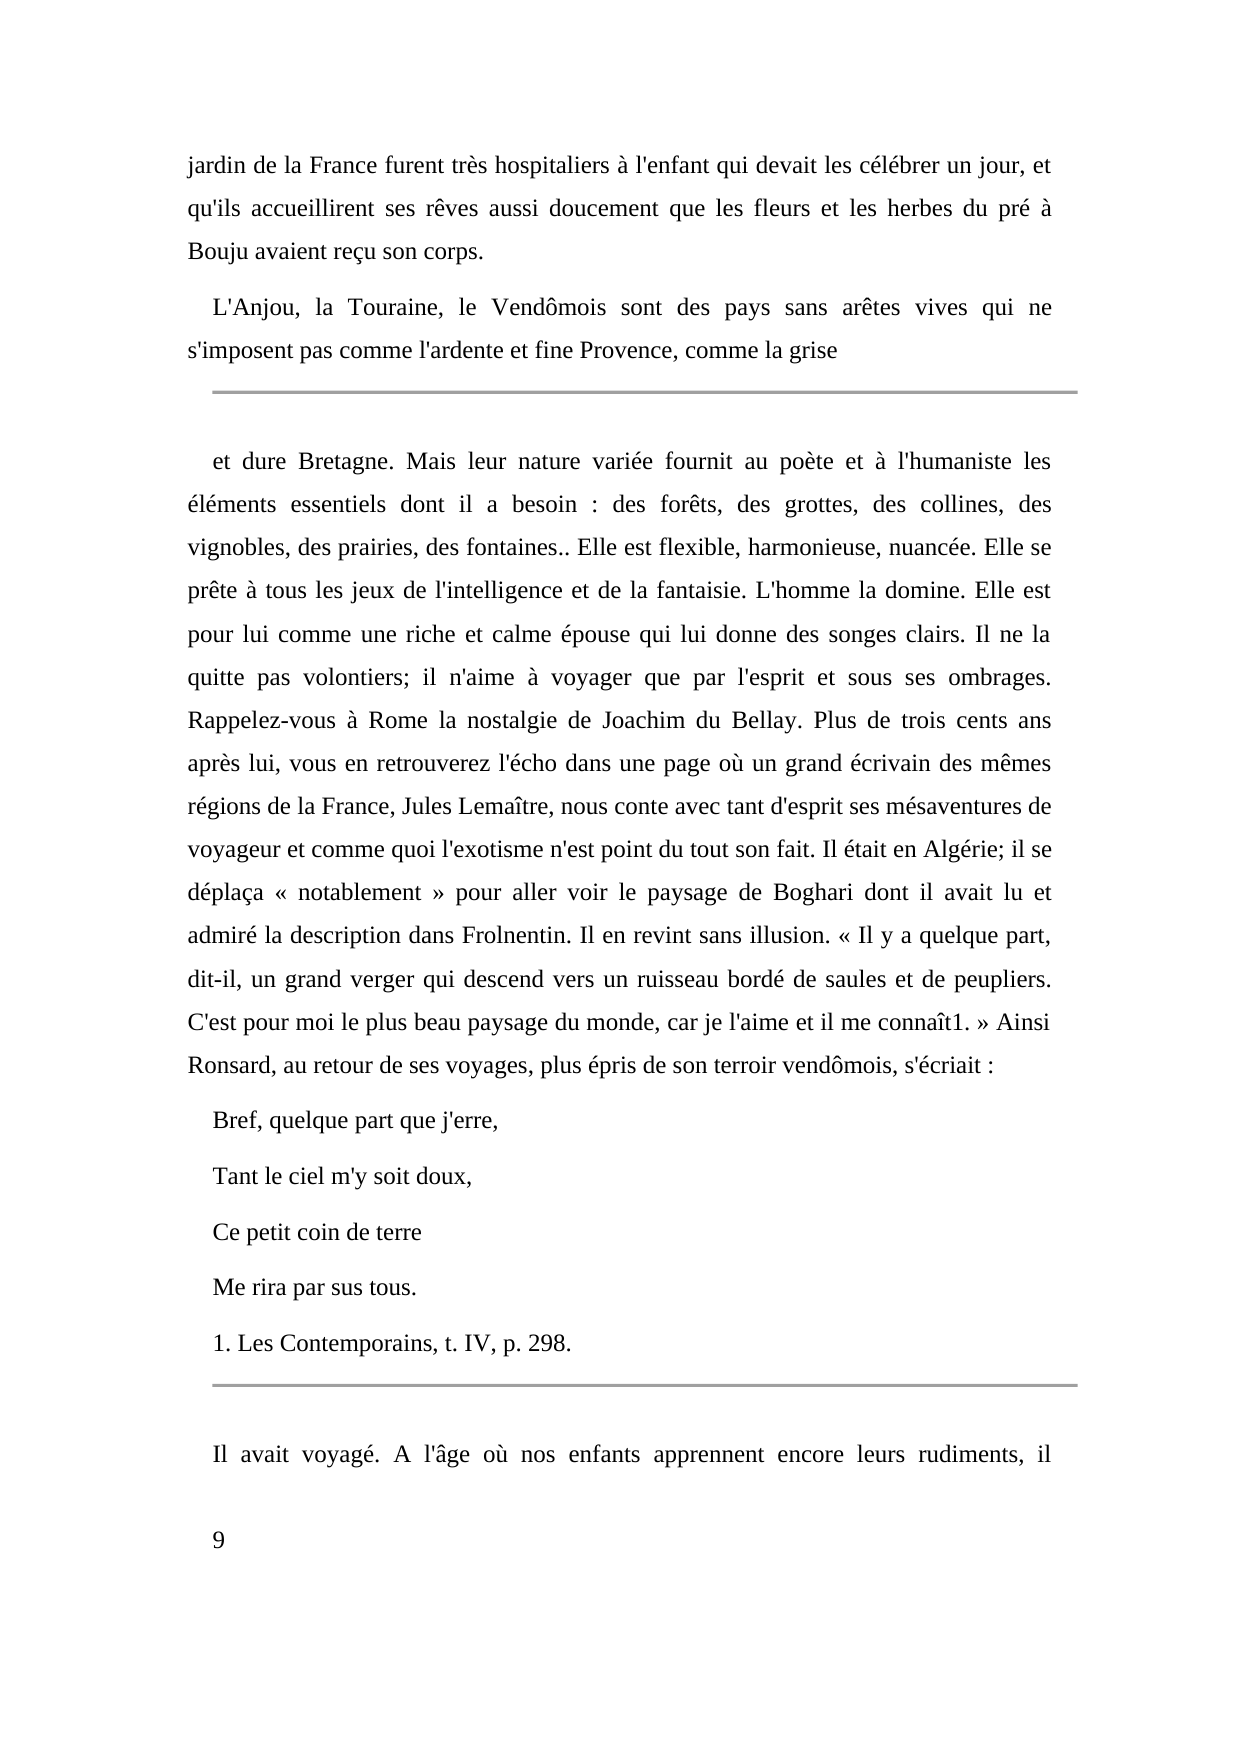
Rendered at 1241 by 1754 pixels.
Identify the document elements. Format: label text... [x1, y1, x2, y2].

text Tant le ciel m'y soit doux, [187, 1161, 1053, 1190]
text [187, 1439, 1053, 1468]
text et dure Bretagne. Mais leur nature variée fournit au poète et à l'humaniste les éléments essentiels dont il a besoin : des forêts, des grottes, des collines, des vignobles, des prairies, des fontaines.. Elle est flexible, harmonieuse, nuancée. Elle se prête à tous les jeux de l'intelligence et de la fantaisie. L'homme la domine. Elle est pour lui comme une riche et calme épouse qui lui donne des songes clairs. Il ne la quitte pas volontiers; il n'aime à voyager que par l'esprit et sous ses ombrages. Rappelez-vous à Rome la nostalgie de Joachim du Bellay. Plus de trois cents ans après lui, vous en retrouverez l'écho dans une page où un grand écrivain des mêmes régions de la France, Jules Lemaître, nous conte avec tant d'esprit ses mésaventures de voyageur et comme quoi l'exotisme n'est point du tout son fait. Il était en Algérie; il se déplaça « notablement » pour aller voir le paysage de Boghari dont il avait lu et admiré la description dans Frolnentin. Il en revint sans illusion. « Il y a quelque part, dit-il, un grand verger qui descend vers un ruisseau bordé de saules et de peupliers. C'est pour moi le plus beau paysage du monde, car je l'aime et il me connaît1. » Ainsi Ronsard, au retour de ses voyages, plus épris de son terroir vendômois, s'écriait : [187, 446, 1053, 1079]
text L'Anjou, la Touraine, le Vendômois sont des pays sans arêtes vives qui ne s'imposent pas comme l'ardente et fine Provence, comme la grise [187, 292, 1053, 364]
text 1. Les Contemporains, t. IV, p. 298. [187, 1328, 1053, 1357]
text Ce petit coin de terre [187, 1217, 1053, 1246]
text Bref, quelque part que j'erre, [187, 1106, 1053, 1134]
text Me rira par sus tous. [187, 1272, 1053, 1301]
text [187, 150, 1053, 265]
